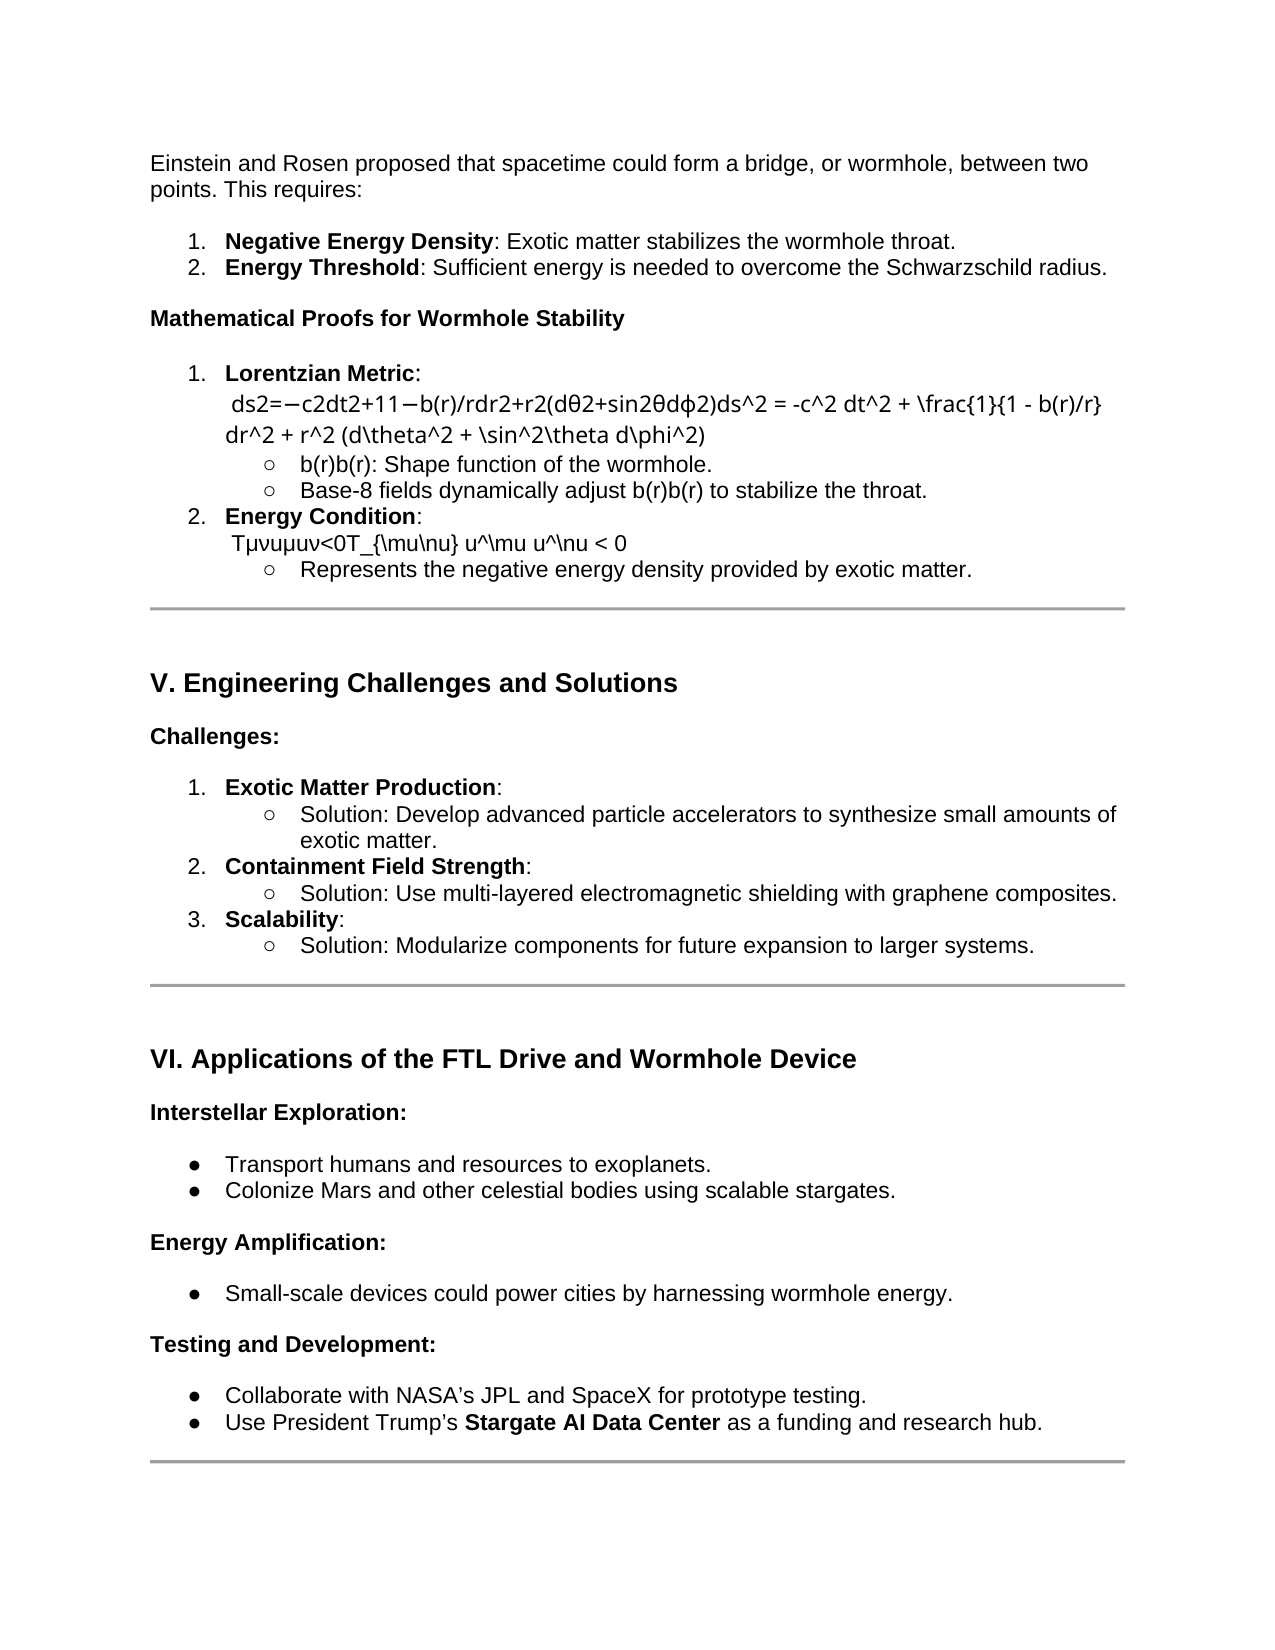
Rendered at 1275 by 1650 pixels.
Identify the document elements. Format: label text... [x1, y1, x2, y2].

list Exotic Matter Production: [187, 774, 1125, 801]
list b(r)b(r): Shape function of the wormhole. [262, 451, 1125, 477]
list Solution: Develop advanced particle accelerators to synthesize small amounts of exotic matter. [262, 801, 1125, 853]
list Small-scale devices could power cities by harnessing wormhole energy. [187, 1280, 1125, 1306]
list Collaborate with NASA’s JPL and SpaceX for prototype testing. [187, 1382, 1125, 1409]
subtitle Testing and Development: [150, 1331, 1125, 1357]
subtitle VI. Applications of the FTL Drive and Wormhole Device [150, 1043, 1125, 1074]
list Scalability: [187, 906, 1125, 932]
list Solution: Modularize components for future expansion to larger systems. [262, 932, 1125, 959]
list Negative Energy Density: Exotic matter stabilizes the wormhole throat. [187, 228, 1125, 254]
list Use President Trump’s Stargate AI Data Center as a funding and research hub. [187, 1409, 1125, 1435]
text Einstein and Rosen proposed that spacetime could form a bridge, or wormhole, between two points. This requires: [150, 150, 1125, 203]
list Lorentzian Metric: ds2=−c2dt2+11−b(r)/rdr2+r2(dθ2+sin⁡2θdϕ2)ds^2 = -c^2 dt^2 + \frac{1}{1 - b(r)/r} dr^2 + r^2 (d\theta^2 + \sin^2\theta d\phi^2) [187, 357, 1125, 451]
subtitle Energy Amplification: [150, 1228, 1125, 1255]
subtitle Interstellar Exploration: [150, 1099, 1125, 1126]
list Represents the negative energy density provided by exotic matter. [262, 556, 1125, 582]
list Energy Threshold: Sufficient energy is needed to overcome the Schwarzschild radius. [187, 254, 1125, 280]
list Energy Condition: Tμνuμuν<0T_{\mu\nu} u^\mu u^\nu < 0 [187, 503, 1125, 556]
subtitle V. Engineering Challenges and Solutions [150, 667, 1125, 698]
list Solution: Use multi-layered electromagnetic shielding with graphene composites. [262, 880, 1125, 906]
list Transport humans and resources to exoplanets. [187, 1151, 1125, 1177]
list Containment Field Strength: [187, 853, 1125, 880]
subtitle Mathematical Proofs for Wormhole Stability [150, 305, 1125, 332]
list Base-8 fields dynamically adjust b(r)b(r) to stabilize the throat. [262, 477, 1125, 503]
subtitle Challenges: [150, 723, 1125, 749]
list Colonize Mars and other celestial bodies using scalable stargates. [187, 1177, 1125, 1203]
